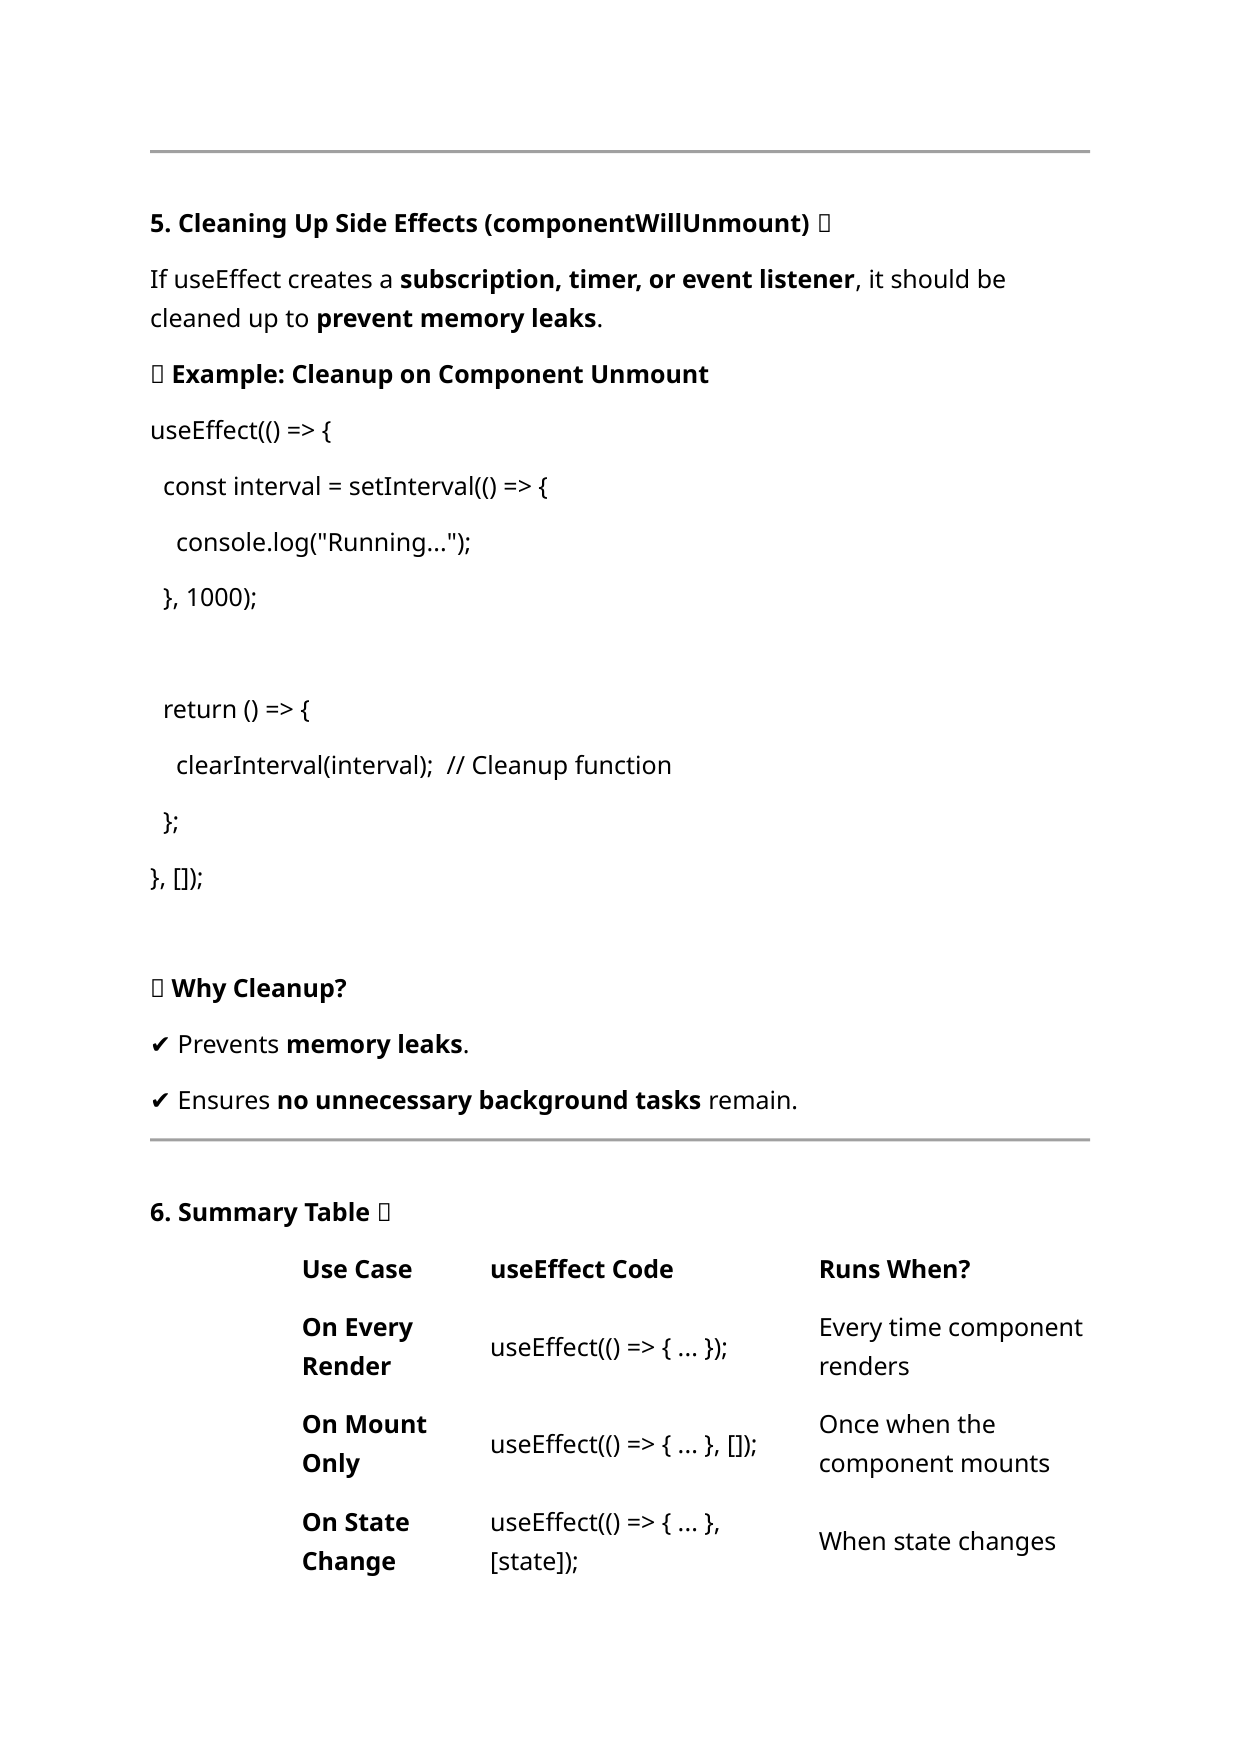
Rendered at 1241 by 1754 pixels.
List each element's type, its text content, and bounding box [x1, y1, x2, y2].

table_cell useEffect(() => { ... }); [489, 1308, 817, 1405]
table_cell On Mount Only [300, 1405, 488, 1503]
text }, []); [150, 859, 1090, 893]
table_cell On Every Render [300, 1308, 488, 1405]
text return () => { [150, 692, 1090, 726]
table_cell Once when the component mounts [817, 1405, 1090, 1503]
text 6. Summary Table 📌 [150, 1194, 1090, 1228]
text 📌 Why Cleanup? [150, 971, 1090, 1005]
text }; [150, 803, 1090, 837]
text clearInterval(interval); // Cleanup function [150, 747, 1090, 782]
text const interval = setInterval(() => { [150, 468, 1090, 502]
table_cell useEffect(() => { ... }, []); [489, 1405, 817, 1503]
table_header useEffect Code [489, 1250, 817, 1308]
text }, 1000); [150, 580, 1090, 614]
text console.log("Running..."); [150, 524, 1090, 558]
text ✔ Prevents memory leaks. [150, 1027, 1090, 1061]
text If useEffect creates a subscription, timer, or event listener, it should be cleaned up to prevent memory leaks. [150, 262, 1090, 335]
table_header Runs When? [817, 1250, 1090, 1308]
text 🔹 Example: Cleanup on Component Unmount [150, 357, 1090, 391]
table_header Use Case [300, 1250, 488, 1308]
table_cell Every time component renders [817, 1308, 1090, 1405]
table_cell When state changes [817, 1503, 1090, 1600]
text ✔ Ensures no unnecessary background tasks remain. [150, 1082, 1090, 1117]
text 5. Cleaning Up Side Effects (componentWillUnmount) 🧹 [150, 206, 1090, 240]
table_cell useEffect(() => { ... }, [state]); [489, 1503, 817, 1600]
table_cell On State Change [300, 1503, 488, 1600]
text useEffect(() => { [150, 412, 1090, 447]
